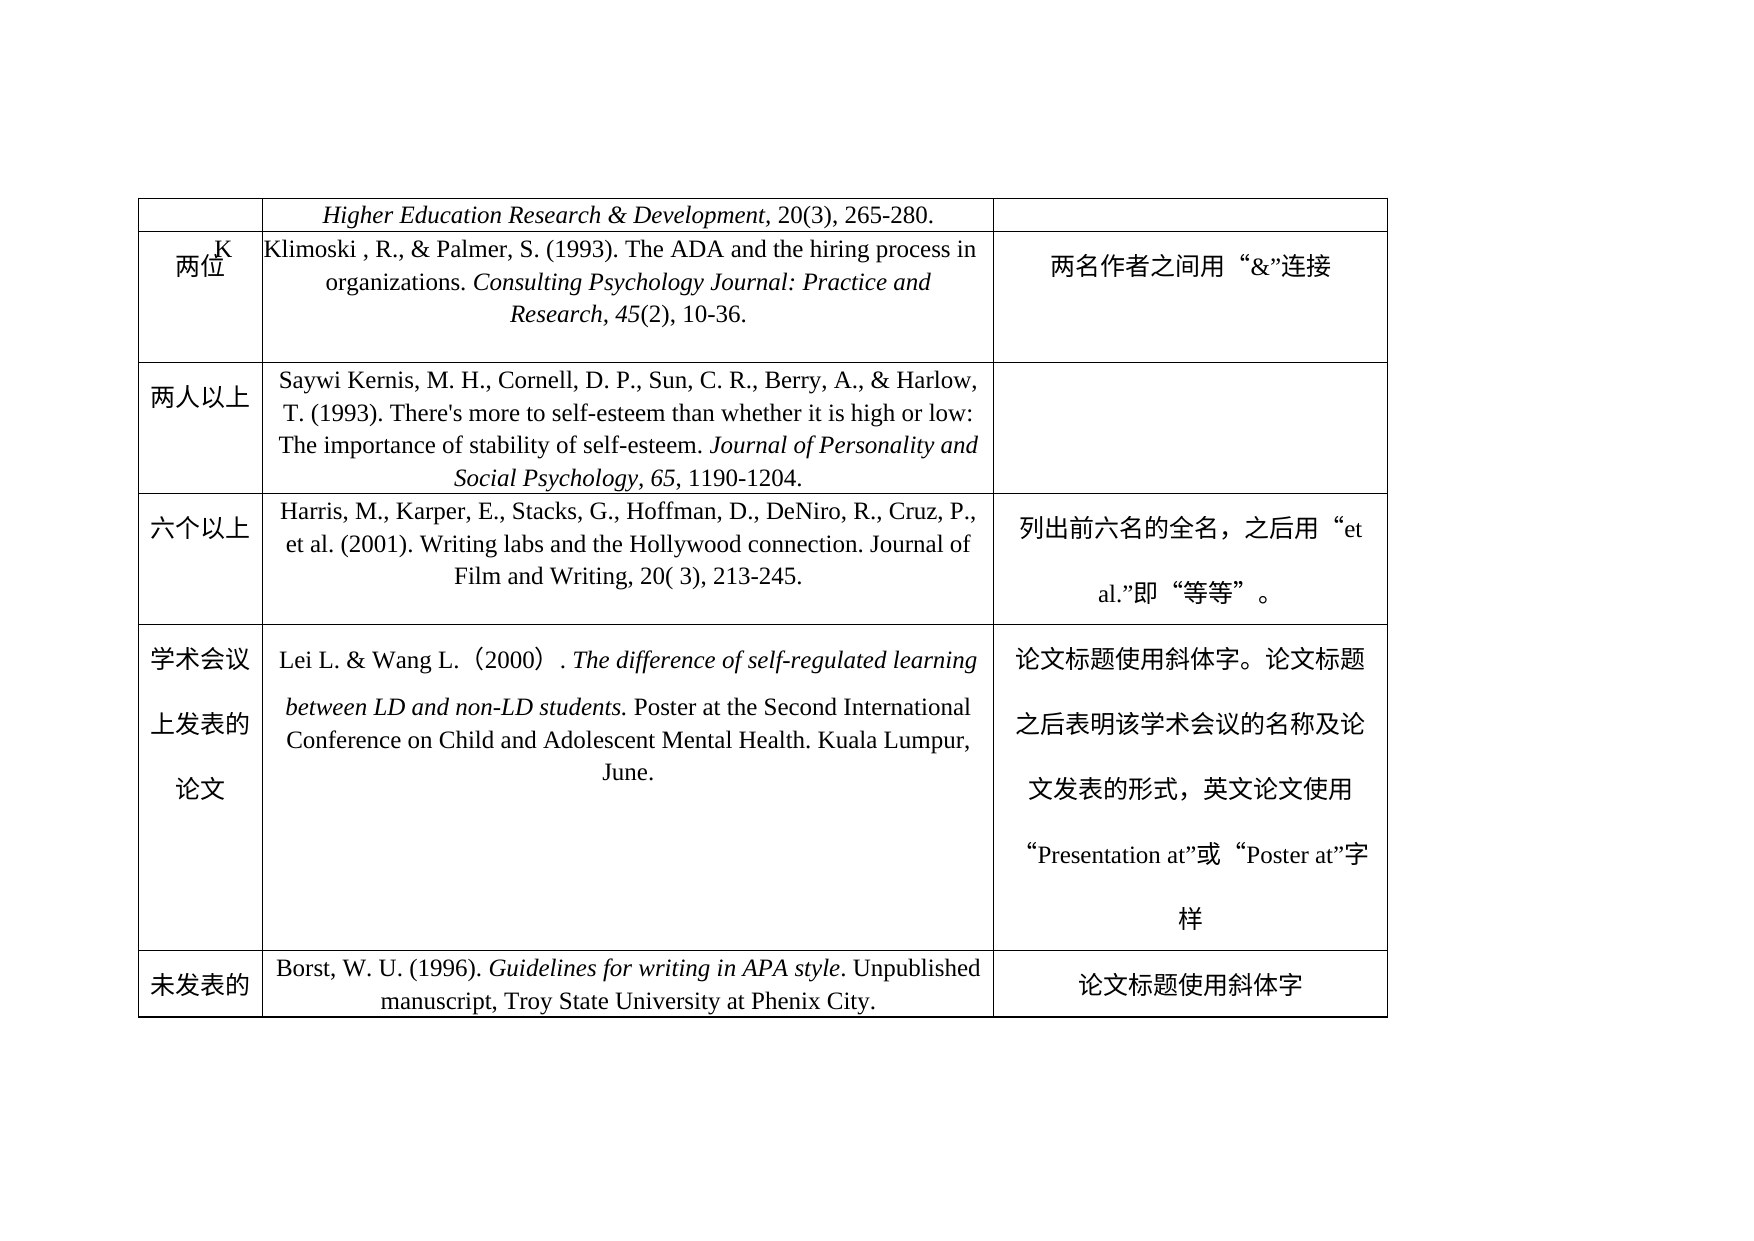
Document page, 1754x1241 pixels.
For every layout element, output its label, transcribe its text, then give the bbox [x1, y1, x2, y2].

table_cell [994, 199, 1387, 231]
table_cell 六个以上 [139, 494, 262, 624]
table_cell Saywi Kernis, M. H., Cornell, D. P., Sun, C. R., , A., & Harlow, T. (1993). There's more to self-esteem than whether it is high or low: The importance of stability of self-esteem. Journal of Personality and Social Psychology, 65, 1190-1204. [263, 363, 993, 493]
table_cell 论文标题使用斜体字 [994, 951, 1387, 1016]
table_cell K Klimoski , R., & Palmer, S. (1993). The and the hiring process in organizations. Consulting Psychology Journal: Practice and Research, 45(2), 10-36. [263, 232, 993, 362]
table_cell 列出前六名的全名，之后用“et al.”即“等等”。 [994, 494, 1387, 624]
table_cell 一位 [139, 199, 262, 231]
table_cell Harris, M., Karper, E., Stacks, G., Hoffman, D., DeNiro, R., Cruz, P., et al. (2001). Writing labs and the connection. Journal of Film and Writing, 20( 3), 213-245. [263, 494, 993, 624]
table_cell 两名作者之间用“&”连接 [994, 232, 1387, 362]
table_cell [994, 363, 1387, 493]
table_cell 两位 [139, 232, 262, 362]
table_cell 两人以上 [139, 363, 262, 493]
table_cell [263, 199, 993, 231]
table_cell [263, 951, 993, 1016]
table_cell 学术会议上发表的论文 [139, 625, 262, 950]
table_cell 论文标题使用斜体字。论文标题之后表明该学术会议的名称及论文发表的形式，英文论文使用“Presentation at”或“Poster at”字样 [994, 625, 1387, 950]
table_cell 未发表的论文 [139, 951, 262, 1016]
table_cell Lei L. & Wang L.（2000）. The difference of self-regulated learning between LD and non-LD students. Poster at the Second International Conference on Child and Adolescent Mental Health. , June. [263, 625, 993, 950]
